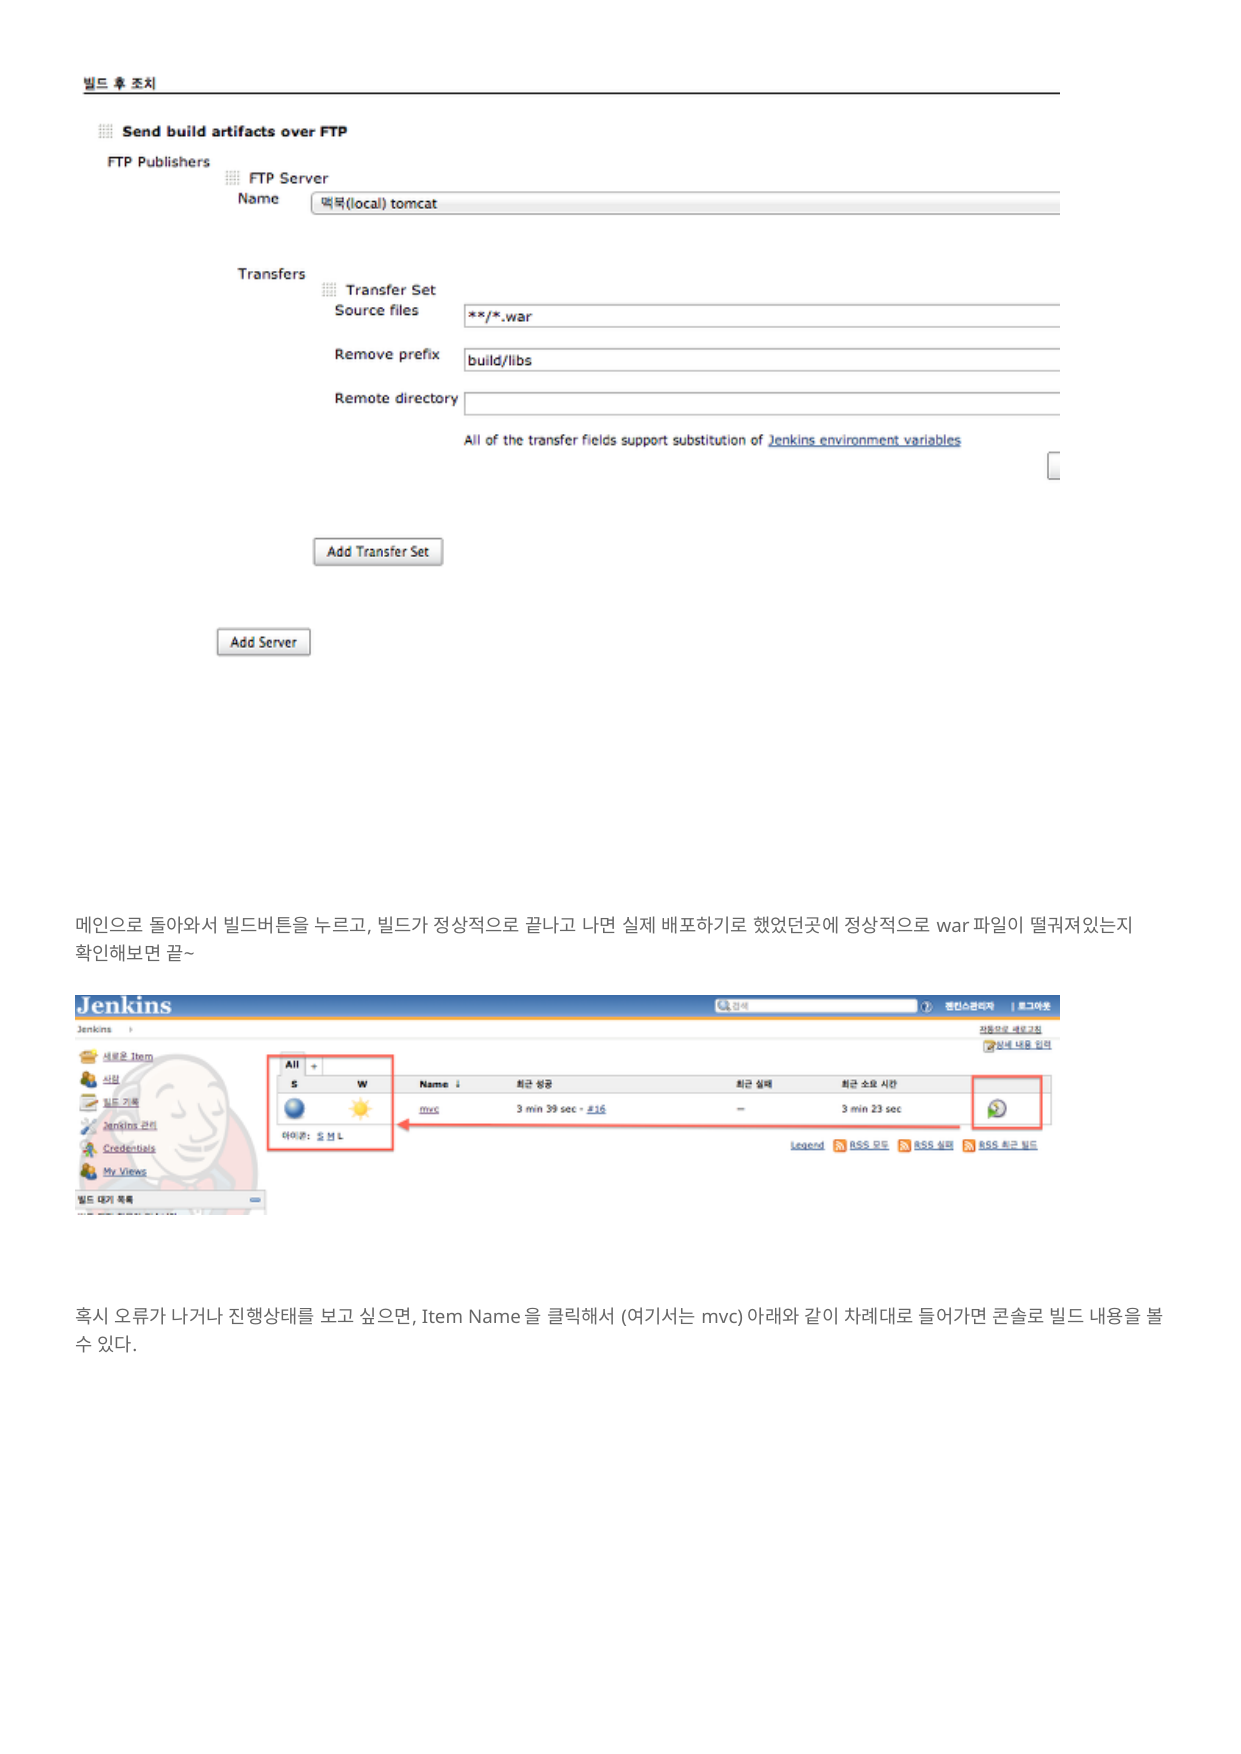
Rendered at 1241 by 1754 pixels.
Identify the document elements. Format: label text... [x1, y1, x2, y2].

text 혹시 오류가 나거나 진행상태를 보고 싶으면, Item Name을 클릭해서 (여기서는 mvc) 아래와 같이 차례대로 들어가면 콘솔로 빌드 내용을 볼 수 있다. [75, 1301, 1165, 1357]
picture [75, 75, 1060, 709]
picture [75, 995, 1060, 1215]
text 메인으로 돌아와서 빌드버튼을 누르고, 빌드가 정상적으로 끝나고 나면 실제 배포하기로 했었던곳에 정상적으로 war파일이 떨궈져있는지 확인해보면 끝~ [75, 910, 1165, 966]
